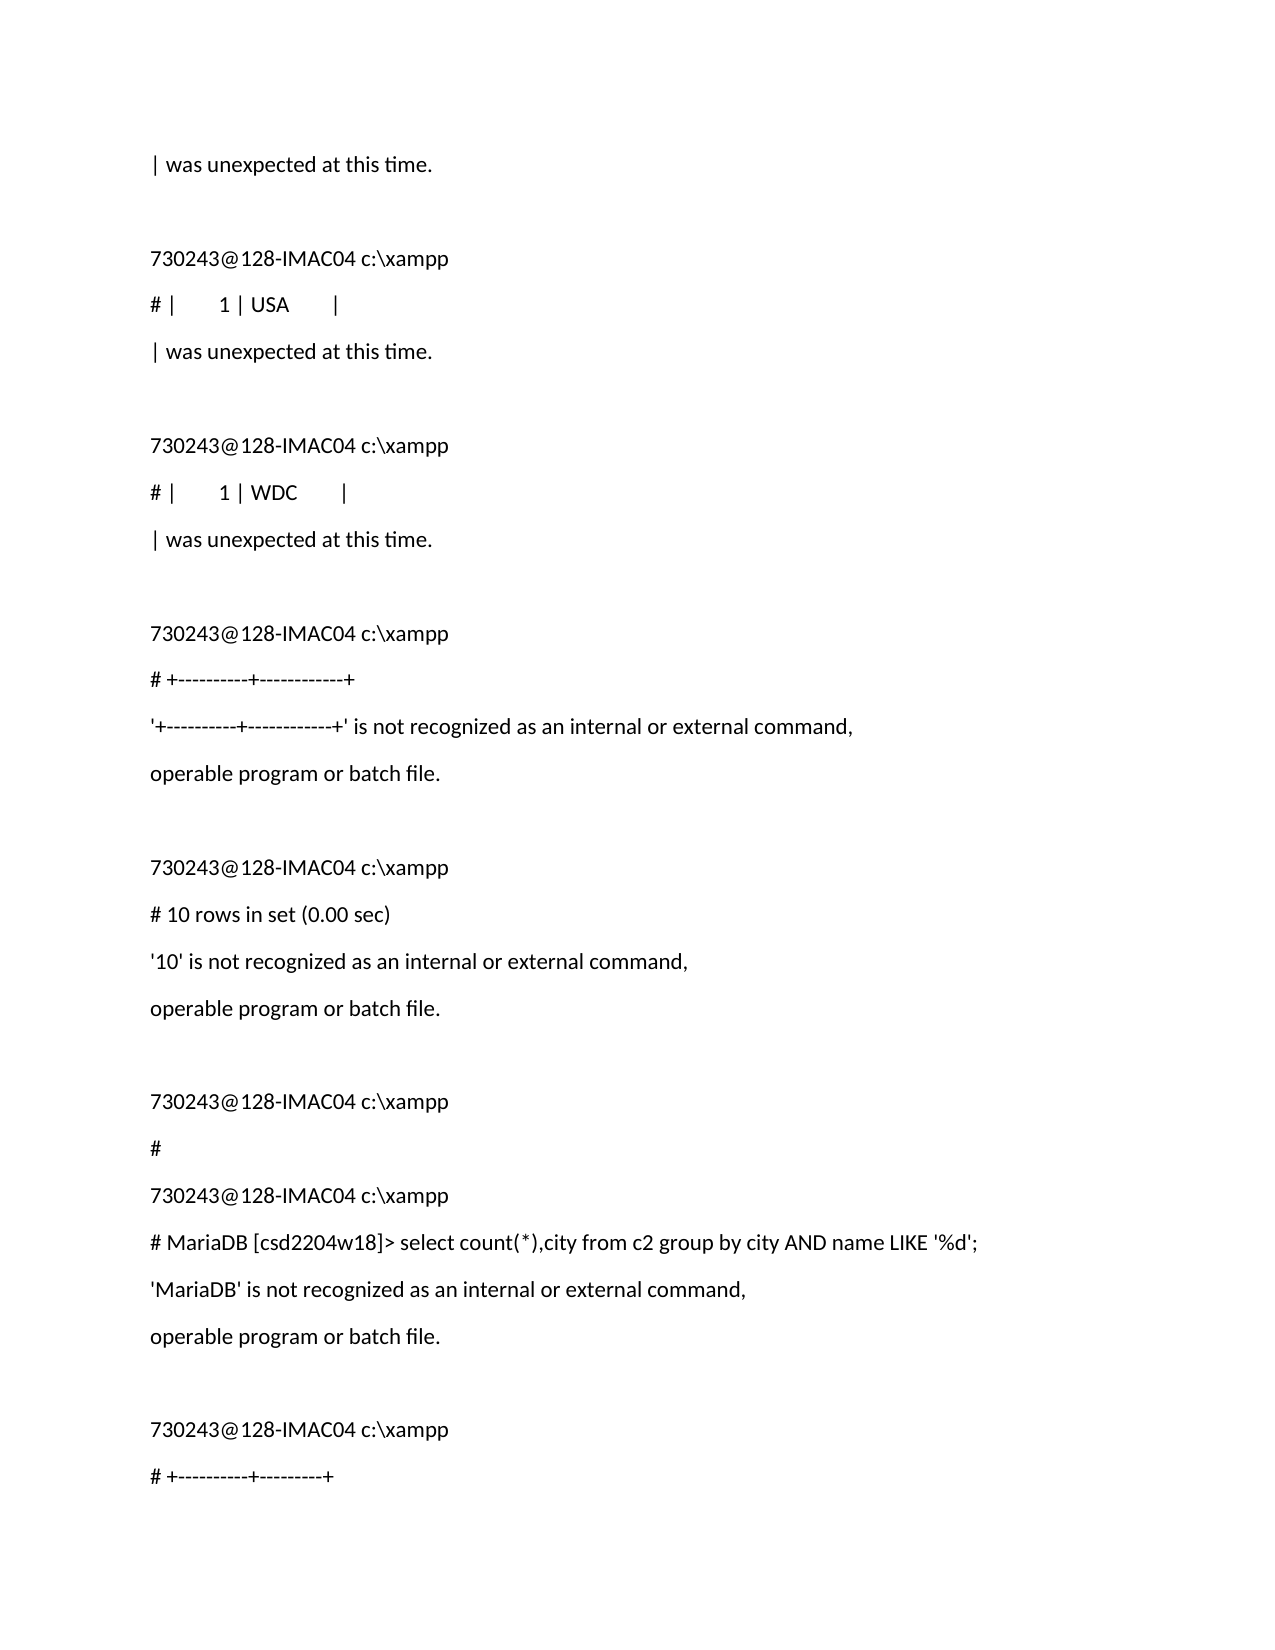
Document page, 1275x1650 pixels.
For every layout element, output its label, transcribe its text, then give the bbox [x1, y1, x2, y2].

text # [150, 1134, 1125, 1162]
text 730243@128-IMAC04 c:\xampp [150, 1181, 1125, 1209]
text 730243@128-IMAC04 c:\xampp [150, 431, 1125, 459]
text # +----------+------------+ [150, 666, 1125, 694]
text | was unexpected at this time. [150, 337, 1125, 366]
text operable program or batch file. [150, 759, 1125, 787]
text | was unexpected at this time. [150, 150, 1125, 178]
text '10' is not recognized as an internal or external command, [150, 947, 1125, 975]
text # 10 rows in set (0.00 sec) [150, 900, 1125, 928]
text 730243@128-IMAC04 c:\xampp [150, 1087, 1125, 1116]
text operable program or batch file. [150, 1322, 1125, 1350]
text 730243@128-IMAC04 c:\xampp [150, 853, 1125, 881]
text '+----------+------------+' is not recognized as an internal or external command, [150, 712, 1125, 741]
text operable program or batch file. [150, 994, 1125, 1022]
text # +----------+---------+ [150, 1462, 1125, 1491]
text # | 1 | WDC | [150, 478, 1125, 506]
text 730243@128-IMAC04 c:\xampp [150, 244, 1125, 272]
text 'MariaDB' is not recognized as an internal or external command, [150, 1275, 1125, 1303]
text | was unexpected at this time. [150, 525, 1125, 553]
text 730243@128-IMAC04 c:\xampp [150, 1416, 1125, 1444]
text # | 1 | USA | [150, 291, 1125, 319]
text 730243@128-IMAC04 c:\xampp [150, 619, 1125, 647]
text # MariaDB [csd2204w18]> select count(*),city from c2 group by city AND name LIKE '%d'; [150, 1228, 1125, 1256]
